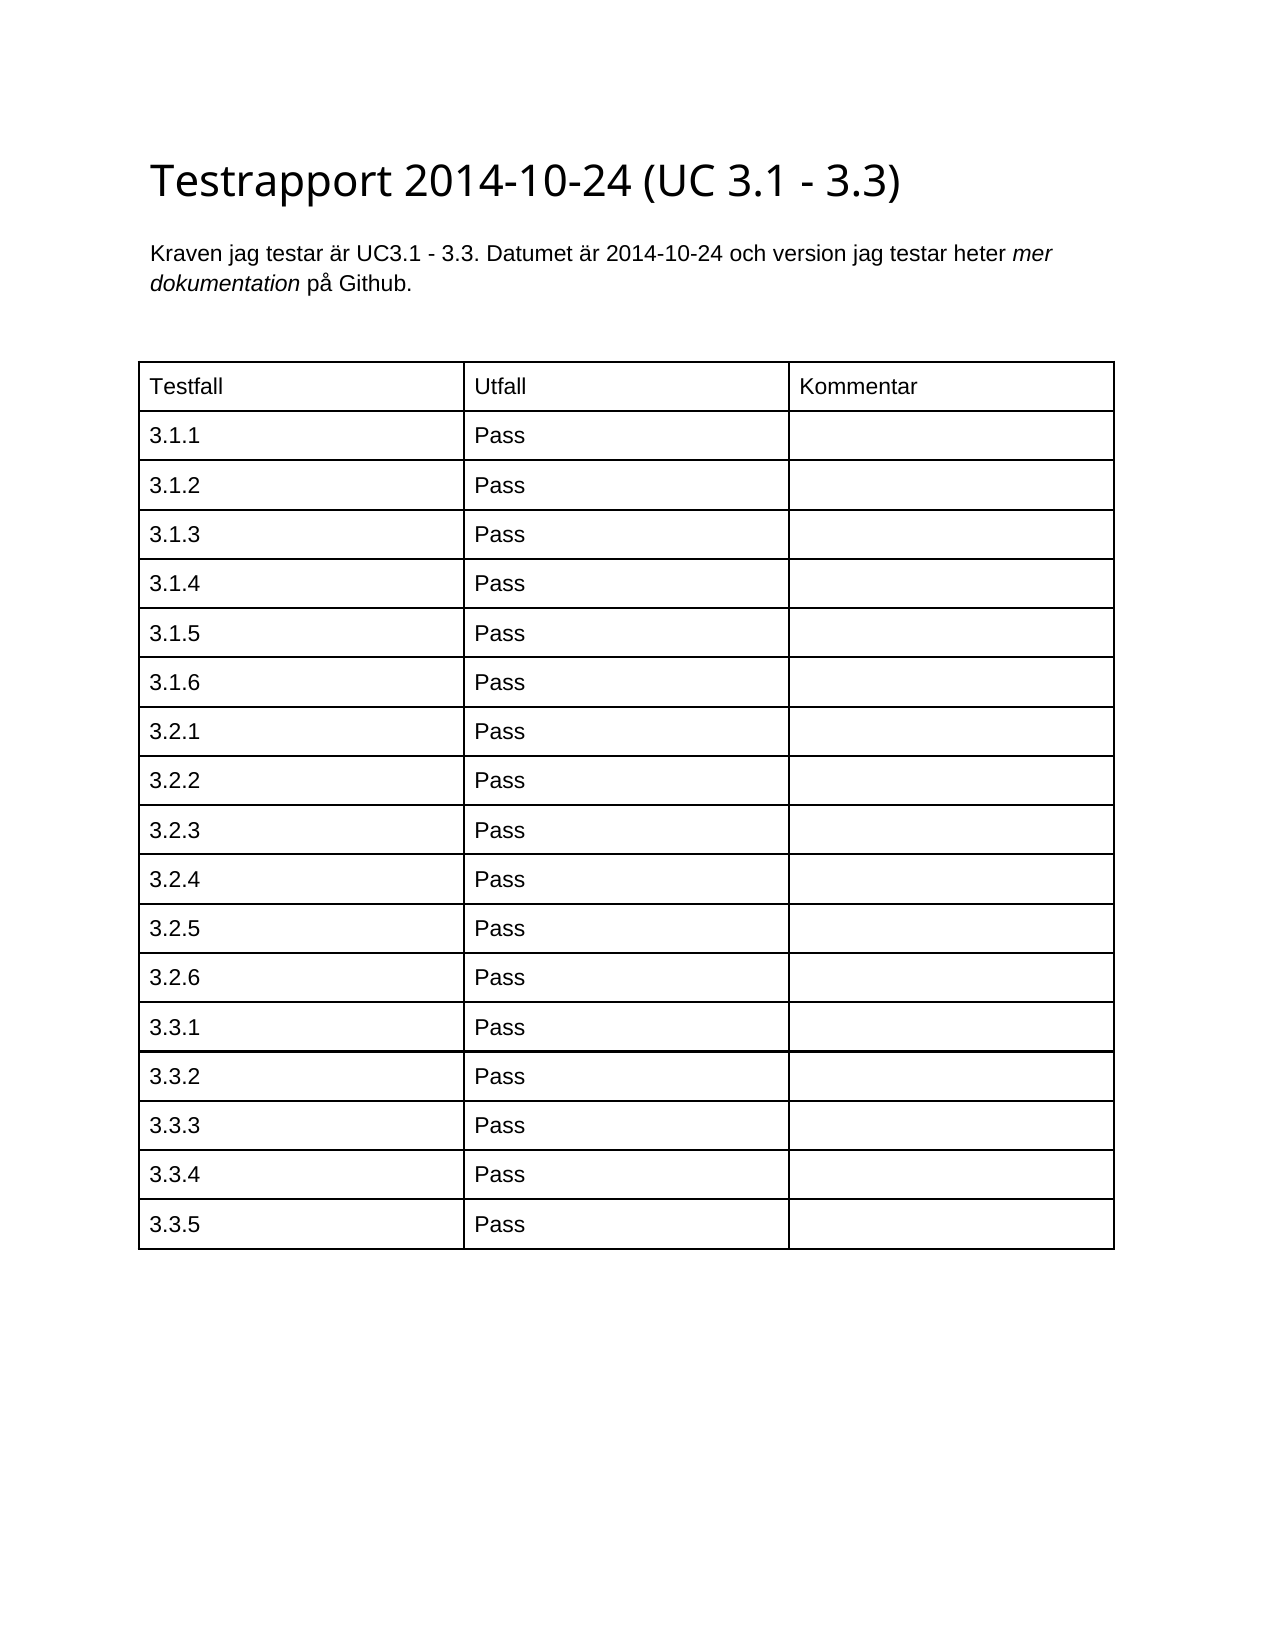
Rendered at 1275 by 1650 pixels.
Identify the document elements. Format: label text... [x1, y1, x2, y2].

table_cell 3.1.6 [140, 658, 463, 706]
table_cell [790, 461, 1113, 508]
table_cell Pass [465, 412, 788, 459]
table_cell Pass [465, 461, 788, 508]
table_cell Pass [465, 806, 788, 853]
table_cell [790, 1151, 1113, 1198]
table_cell [790, 412, 1113, 459]
table_cell [790, 1053, 1113, 1100]
table_cell Pass [465, 511, 788, 558]
table_cell Pass [465, 954, 788, 1001]
text Kraven jag testar är UC3.1 - 3.3. Datumet är 2014-10-24 och version jag testar heter mer dokumentation på Github. [150, 240, 1125, 296]
table_cell Pass [465, 1102, 788, 1149]
title Testrapport 2014-10-24 (UC 3.1 - 3.3) [150, 150, 1125, 209]
table_cell Pass [465, 1200, 788, 1247]
table_cell [790, 855, 1113, 903]
table_cell 3.3.4 [140, 1151, 463, 1198]
table_cell 3.3.2 [140, 1053, 463, 1100]
table_header Testfall [140, 363, 463, 410]
table_cell Pass [465, 1053, 788, 1100]
table_cell Pass [465, 855, 788, 903]
table_cell [790, 560, 1113, 607]
table_cell 3.1.3 [140, 511, 463, 558]
table_cell 3.2.2 [140, 757, 463, 804]
table_cell [790, 658, 1113, 706]
table_cell 3.2.1 [140, 708, 463, 755]
table_cell 3.1.2 [140, 461, 463, 508]
table_cell 3.2.4 [140, 855, 463, 903]
table_cell 3.2.5 [140, 905, 463, 952]
table_cell 3.1.1 [140, 412, 463, 459]
table_cell Pass [465, 560, 788, 607]
table_cell Pass [465, 905, 788, 952]
table_cell 3.2.3 [140, 806, 463, 853]
table_cell [790, 609, 1113, 656]
table_cell [790, 757, 1113, 804]
table_cell [790, 954, 1113, 1001]
table_cell Pass [465, 1003, 788, 1050]
table_cell [790, 708, 1113, 755]
table_cell Pass [465, 658, 788, 706]
table_cell [790, 806, 1113, 853]
table_cell [790, 905, 1113, 952]
table_cell 3.3.5 [140, 1200, 463, 1247]
table_cell Pass [465, 1151, 788, 1198]
table_cell [790, 1003, 1113, 1050]
table_cell Pass [465, 708, 788, 755]
table_cell 3.2.6 [140, 954, 463, 1001]
table_header Kommentar [790, 363, 1113, 410]
table_cell [790, 1200, 1113, 1247]
table_cell Pass [465, 757, 788, 804]
table_cell Pass [465, 609, 788, 656]
table_cell [790, 1102, 1113, 1149]
table_cell 3.3.1 [140, 1003, 463, 1050]
table_header Utfall [465, 363, 788, 410]
table_cell 3.1.4 [140, 560, 463, 607]
table_cell [790, 511, 1113, 558]
table_cell 3.3.3 [140, 1102, 463, 1149]
table_cell 3.1.5 [140, 609, 463, 656]
